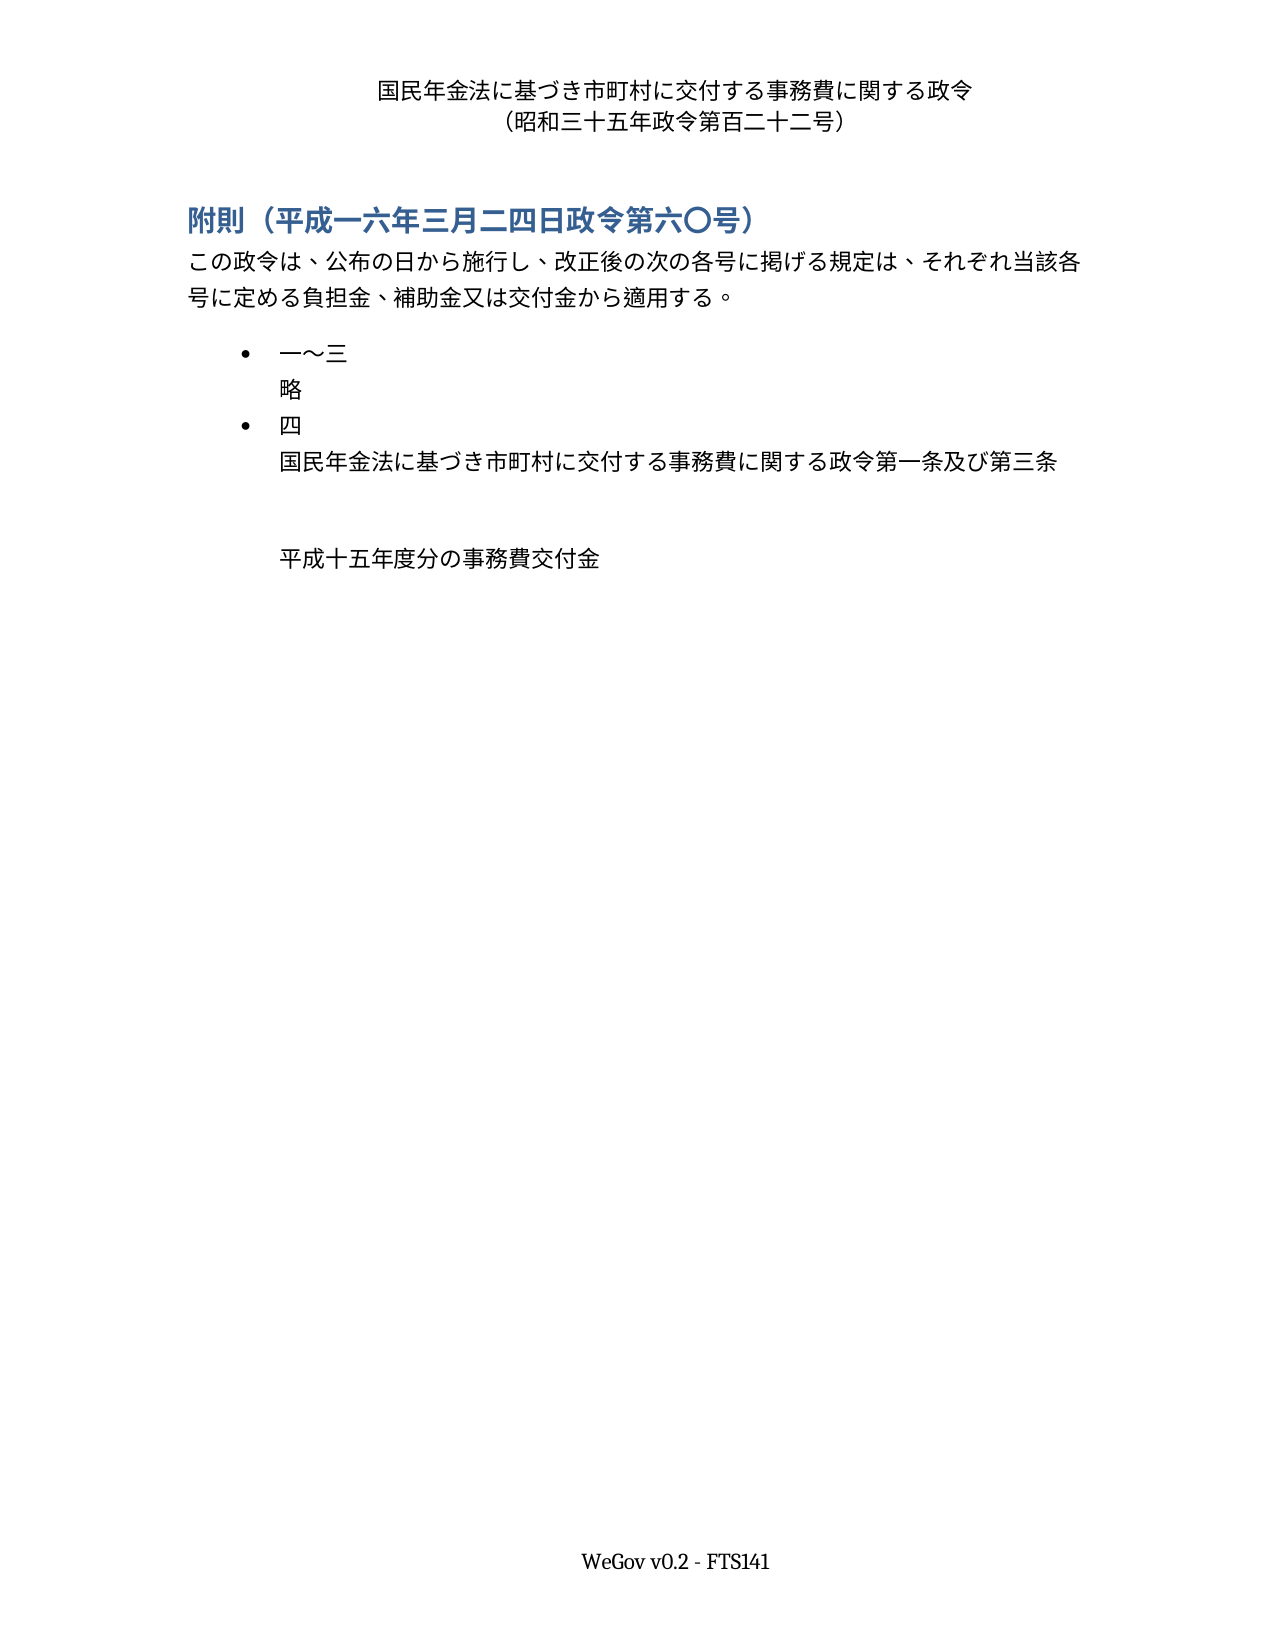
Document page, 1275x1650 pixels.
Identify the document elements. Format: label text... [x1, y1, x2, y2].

list 四 国民年金法に基づき市町村に交付する事務費に関する政令第一条及び第三条 平成十五年度分の事務費交付金 [242, 410, 1087, 574]
list 一～三 略 [242, 338, 1087, 406]
subtitle 附則（平成一六年三月二四日政令第六〇号） [187, 200, 1087, 240]
text この政令は、公布の日から施行し、改正後の次の各号に掲げる規定は、それぞれ当該各号に定める負担金、補助金又は交付金から適用する。 [187, 246, 1087, 313]
